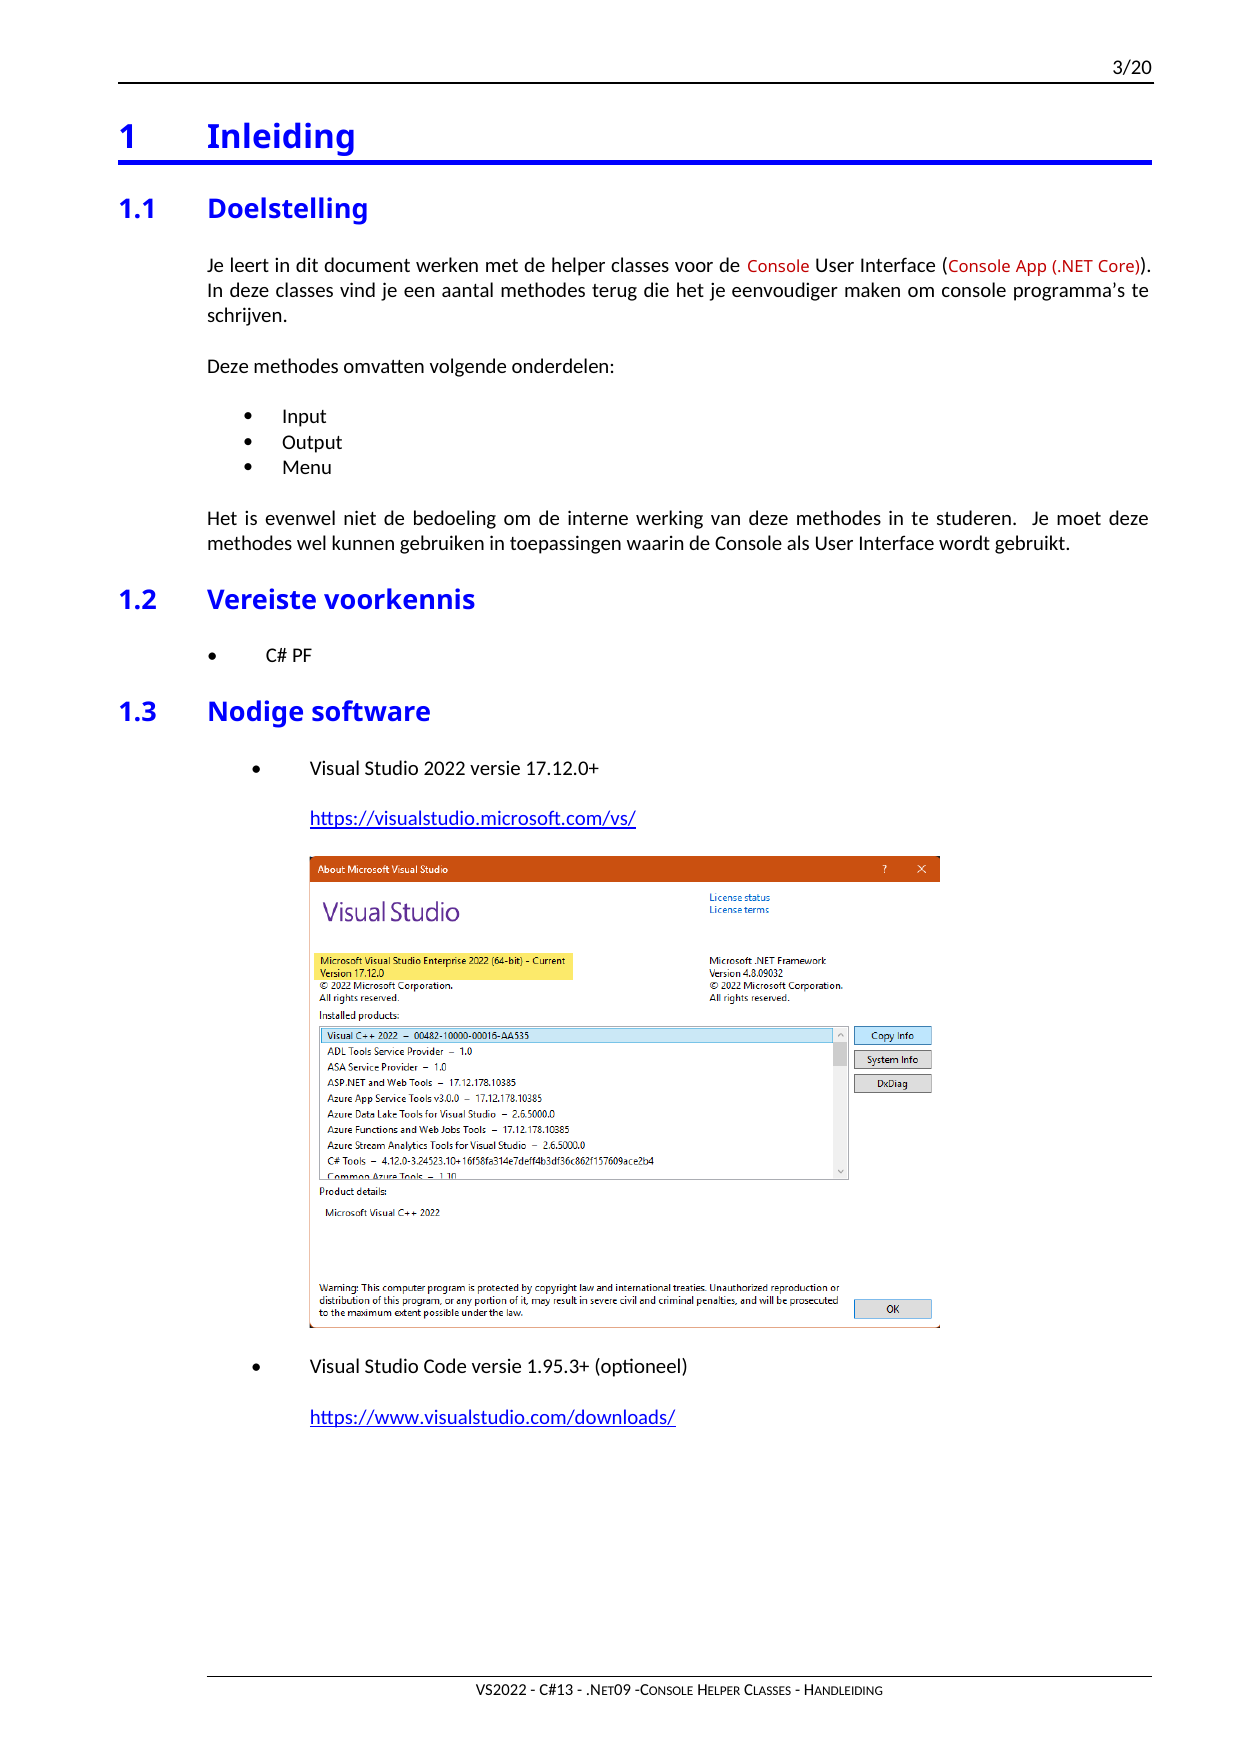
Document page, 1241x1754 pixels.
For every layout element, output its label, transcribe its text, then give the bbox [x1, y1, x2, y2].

text Je leert in dit document werken met de helper classes voor de Console User Interface (Console App (.NET Core)). In deze classes vind je een aantal methodes terug die het je eenvoudiger maken om console programma’s te schrijven. [207, 252, 1152, 328]
list https://visualstudio.microsoft.com/vs/ [309, 806, 1152, 831]
text Deze methodes omvatten volgende onderdelen: [207, 353, 1152, 378]
list C# PF [207, 642, 1152, 668]
picture [309, 856, 940, 1328]
list Visual Studio 2022 versie 17.12.0+ [251, 755, 1152, 780]
subtitle Inleiding [118, 113, 1152, 160]
list Menu [244, 454, 1152, 480]
list Output [244, 429, 1152, 454]
subtitle Doelstelling [118, 190, 1152, 227]
subtitle Vereiste voorkennis [118, 581, 1152, 617]
text Het is evenwel niet de bedoeling om de interne werking van deze methodes in te studeren. Je moet deze methodes wel kunnen gebruiken in toepassingen waarin de Console als User Interface wordt gebruikt. [207, 505, 1152, 556]
list https://www.visualstudio.com/downloads/ [309, 1404, 1152, 1430]
list Input [244, 403, 1152, 429]
subtitle Nodige software [118, 693, 1152, 730]
list Visual Studio Code versie 1.95.3+ (optioneel) [251, 1353, 1152, 1379]
